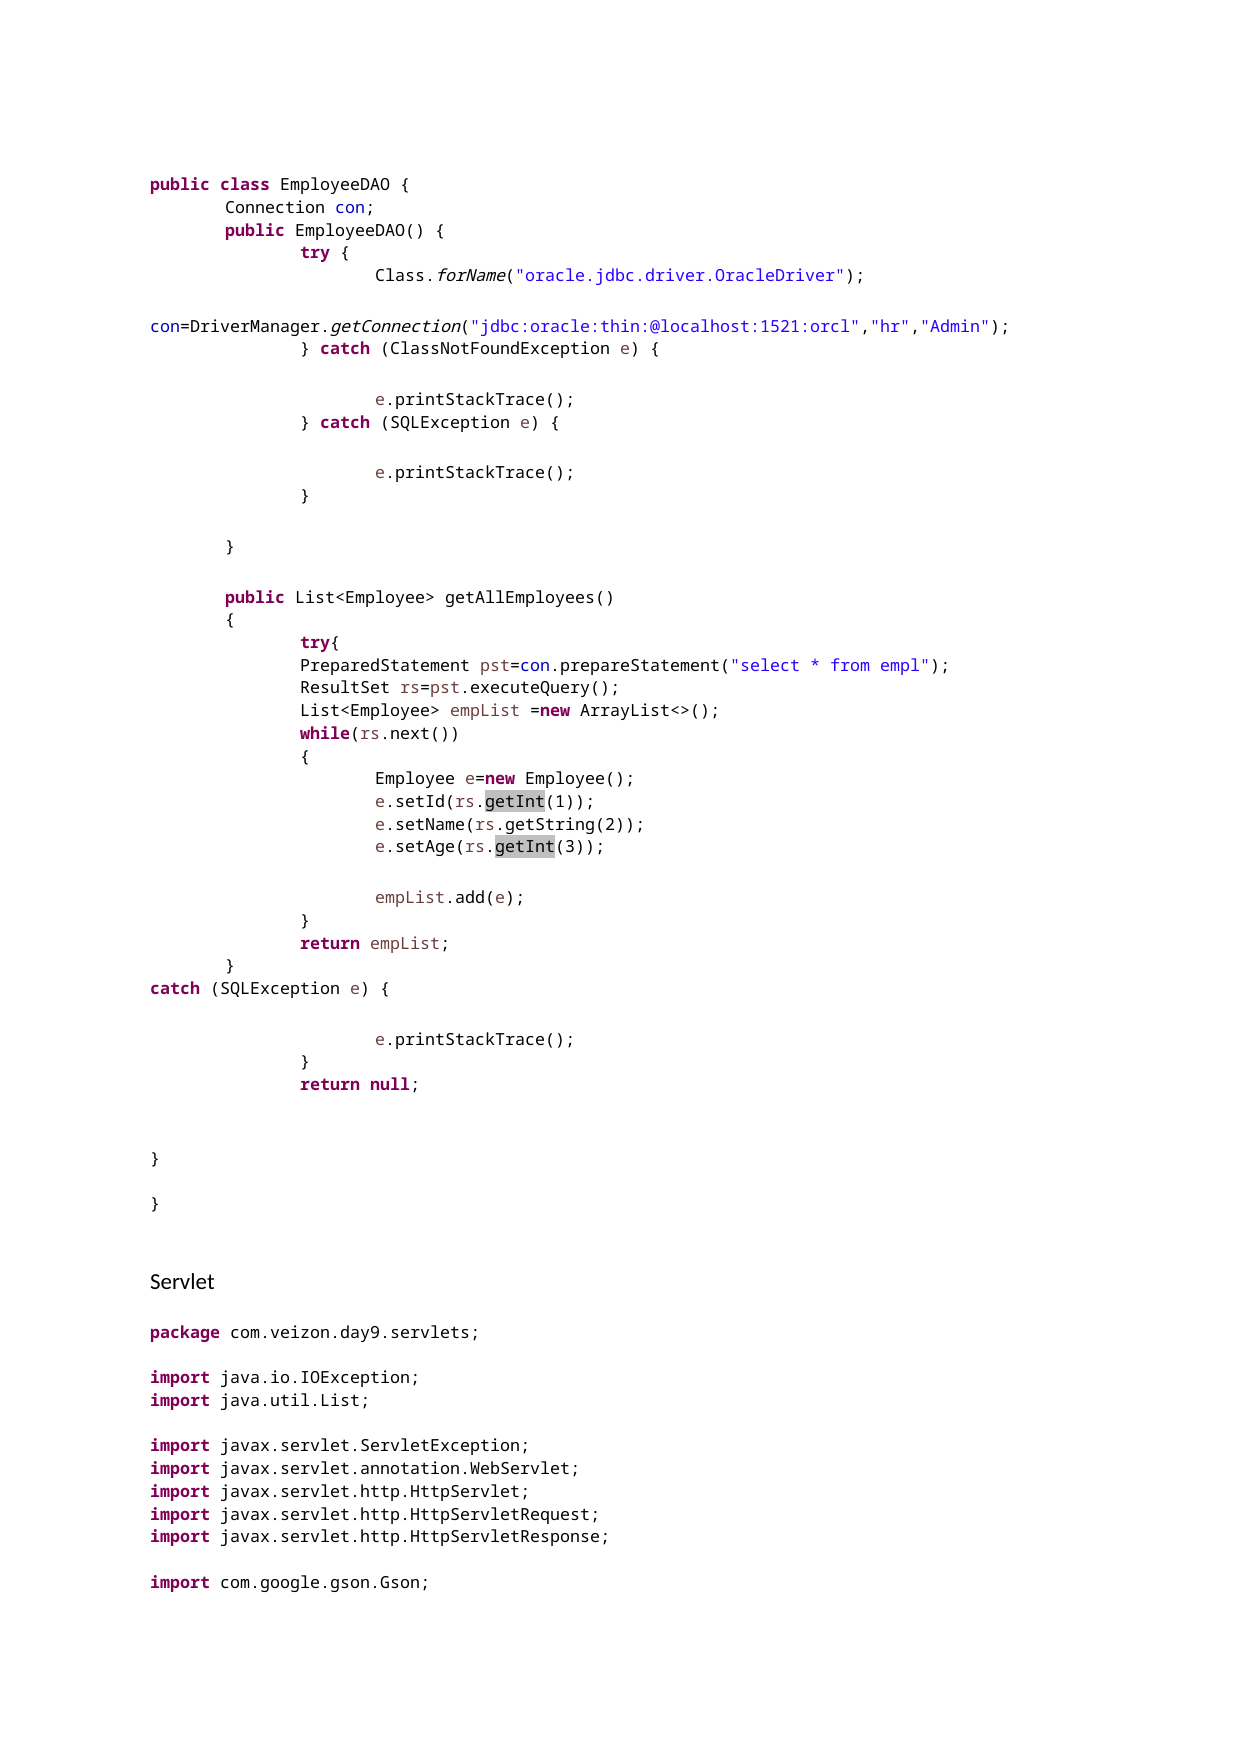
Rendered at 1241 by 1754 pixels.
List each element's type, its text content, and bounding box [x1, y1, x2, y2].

text e.printStackTrace(); [150, 388, 1090, 410]
text } catch (ClassNotFoundException e) { [150, 337, 1090, 360]
text e.setId(rs.getInt(1)); [545, 790, 1090, 812]
text import java.util.List; [150, 1388, 1090, 1411]
text List<Employee> empList =new ArrayList<>(); [150, 699, 1090, 722]
text { [150, 608, 1090, 631]
text } [150, 954, 1090, 977]
text package com.veizon.day9.servlets; [150, 1320, 1090, 1343]
text { [150, 744, 1090, 767]
text e.setAge(rs.getInt(3)); [555, 835, 1090, 858]
text Connection con; [150, 195, 1090, 218]
text import java.io.IOException; [150, 1366, 1090, 1388]
text Employee e=new Employee(); [150, 767, 1090, 790]
text while(rs.next()) [150, 722, 1090, 744]
text Class.forName("oracle.jdbc.driver.OracleDriver"); [150, 263, 1090, 286]
text return empList; [150, 931, 1090, 954]
text public EmployeeDAO() { [150, 218, 1090, 241]
text e.setId(rs.getInt(1)); [150, 790, 485, 812]
text } [150, 1192, 1090, 1214]
text import javax.servlet.http.HttpServlet; [150, 1479, 1090, 1502]
text import javax.servlet.http.HttpServletRequest; [150, 1502, 1090, 1525]
text } catch (SQLException e) { [150, 410, 1090, 433]
text e.printStackTrace(); [150, 1027, 1090, 1050]
text import javax.servlet.ServletException; [150, 1434, 1090, 1457]
text try{ [150, 631, 1090, 653]
text } [150, 1050, 1090, 1073]
text import com.google.gson.Gson; [150, 1570, 1090, 1593]
text import javax.servlet.http.HttpServletResponse; [150, 1525, 1090, 1547]
text PreparedStatement pst=con.prepareStatement("select * from empl"); [150, 653, 1090, 676]
text e.setAge(rs.getInt(3)); [150, 835, 495, 858]
text import javax.servlet.annotation.WebServlet; [150, 1457, 1090, 1479]
text e.setName(rs.getString(2)); [150, 812, 1090, 835]
text catch (SQLException e) { [150, 977, 1090, 999]
text public class EmployeeDAO { [150, 173, 1090, 195]
text try { [150, 241, 1090, 263]
text con=DriverManager.getConnection("jdbc:oracle:thin:@localhost:1521:orcl","hr","Admin"); [150, 286, 1090, 337]
text return null; [150, 1073, 1090, 1096]
text Servlet [150, 1267, 1090, 1295]
text empList.add(e); [150, 886, 1090, 908]
text public List<Employee> getAllEmployees() [150, 585, 1090, 608]
text } [150, 534, 1090, 557]
text } [150, 1146, 1090, 1169]
text e.printStackTrace(); [150, 461, 1090, 484]
text ResultSet rs=pst.executeQuery(); [150, 676, 1090, 699]
text } [150, 484, 1090, 507]
text } [150, 908, 1090, 931]
